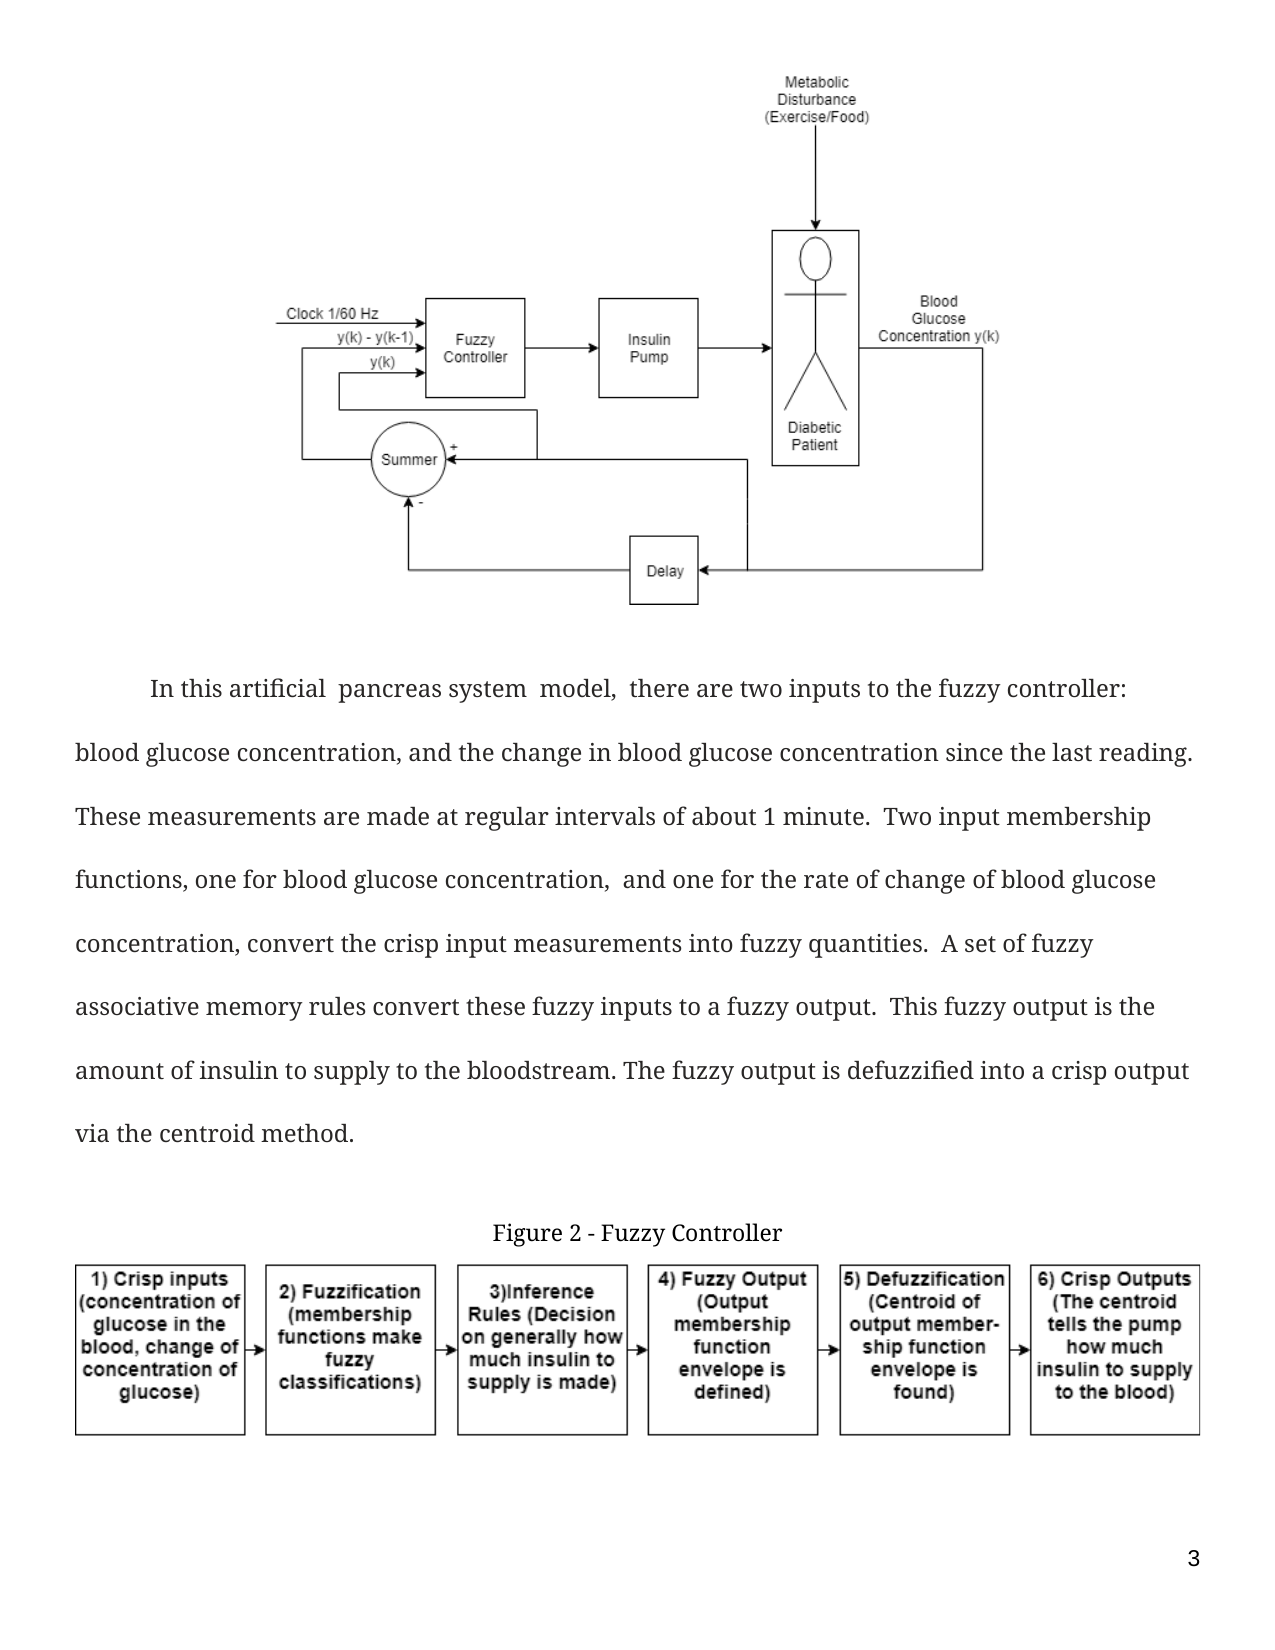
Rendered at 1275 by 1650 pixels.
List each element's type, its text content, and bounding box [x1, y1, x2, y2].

text In this artificial pancreas system model, there are two inputs to the fuzzy controller: blood glucose concentration, and the change in blood glucose concentration since the last reading. These measurements are made at regular intervals of about 1 minute. Two input membership functions, one for blood glucose concentration, and one for the rate of change of blood glucose concentration, convert the crisp input measurements into fuzzy quantities. A set of fuzzy associative memory rules convert these fuzzy inputs to a fuzzy output. This fuzzy output is the amount of insulin to supply to the bloodstream. The fuzzy output is defuzzified into a crisp output via the centroid method. [75, 672, 1200, 1149]
text Figure 2 - Fuzzy Controller [75, 1216, 1200, 1248]
picture [75, 1252, 1200, 1447]
picture [267, 75, 1008, 605]
